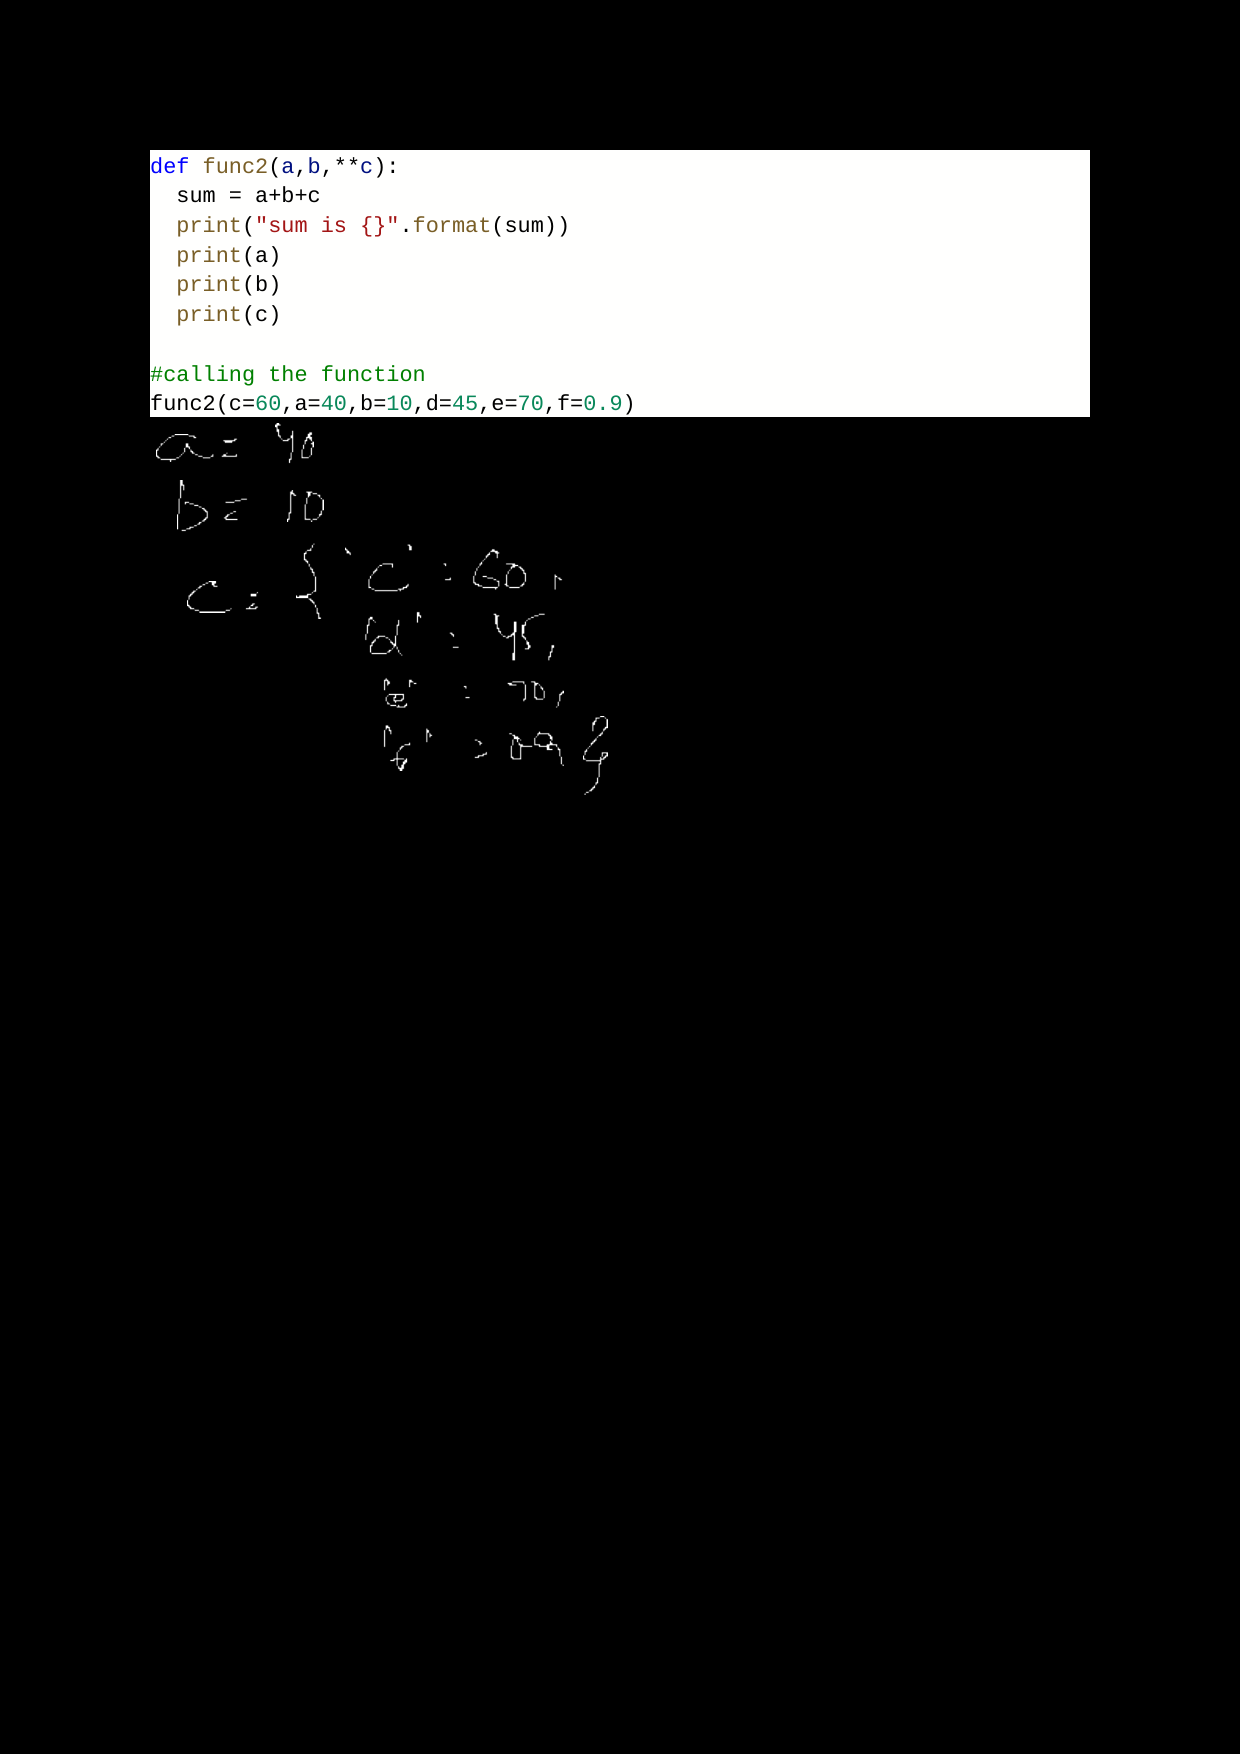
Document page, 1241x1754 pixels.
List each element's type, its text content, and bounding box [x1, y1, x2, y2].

text print(b) [150, 269, 1090, 298]
text print("sum is {}".format(sum)) [150, 209, 1090, 239]
text def func2(a,b,**c): [150, 150, 1090, 180]
picture [187, 581, 260, 613]
picture [296, 542, 323, 619]
picture [275, 423, 314, 465]
picture [583, 716, 608, 795]
text print(c) [150, 298, 1090, 328]
picture [177, 480, 249, 533]
picture [345, 543, 564, 771]
text func2(c=60,a=40,b=10,d=45,e=70,f=0.9) [150, 387, 1090, 417]
text sum = a+b+c [150, 180, 1090, 209]
picture [156, 434, 239, 462]
text #calling the function [150, 358, 1090, 387]
text print(a) [150, 239, 1090, 269]
picture [287, 490, 324, 522]
